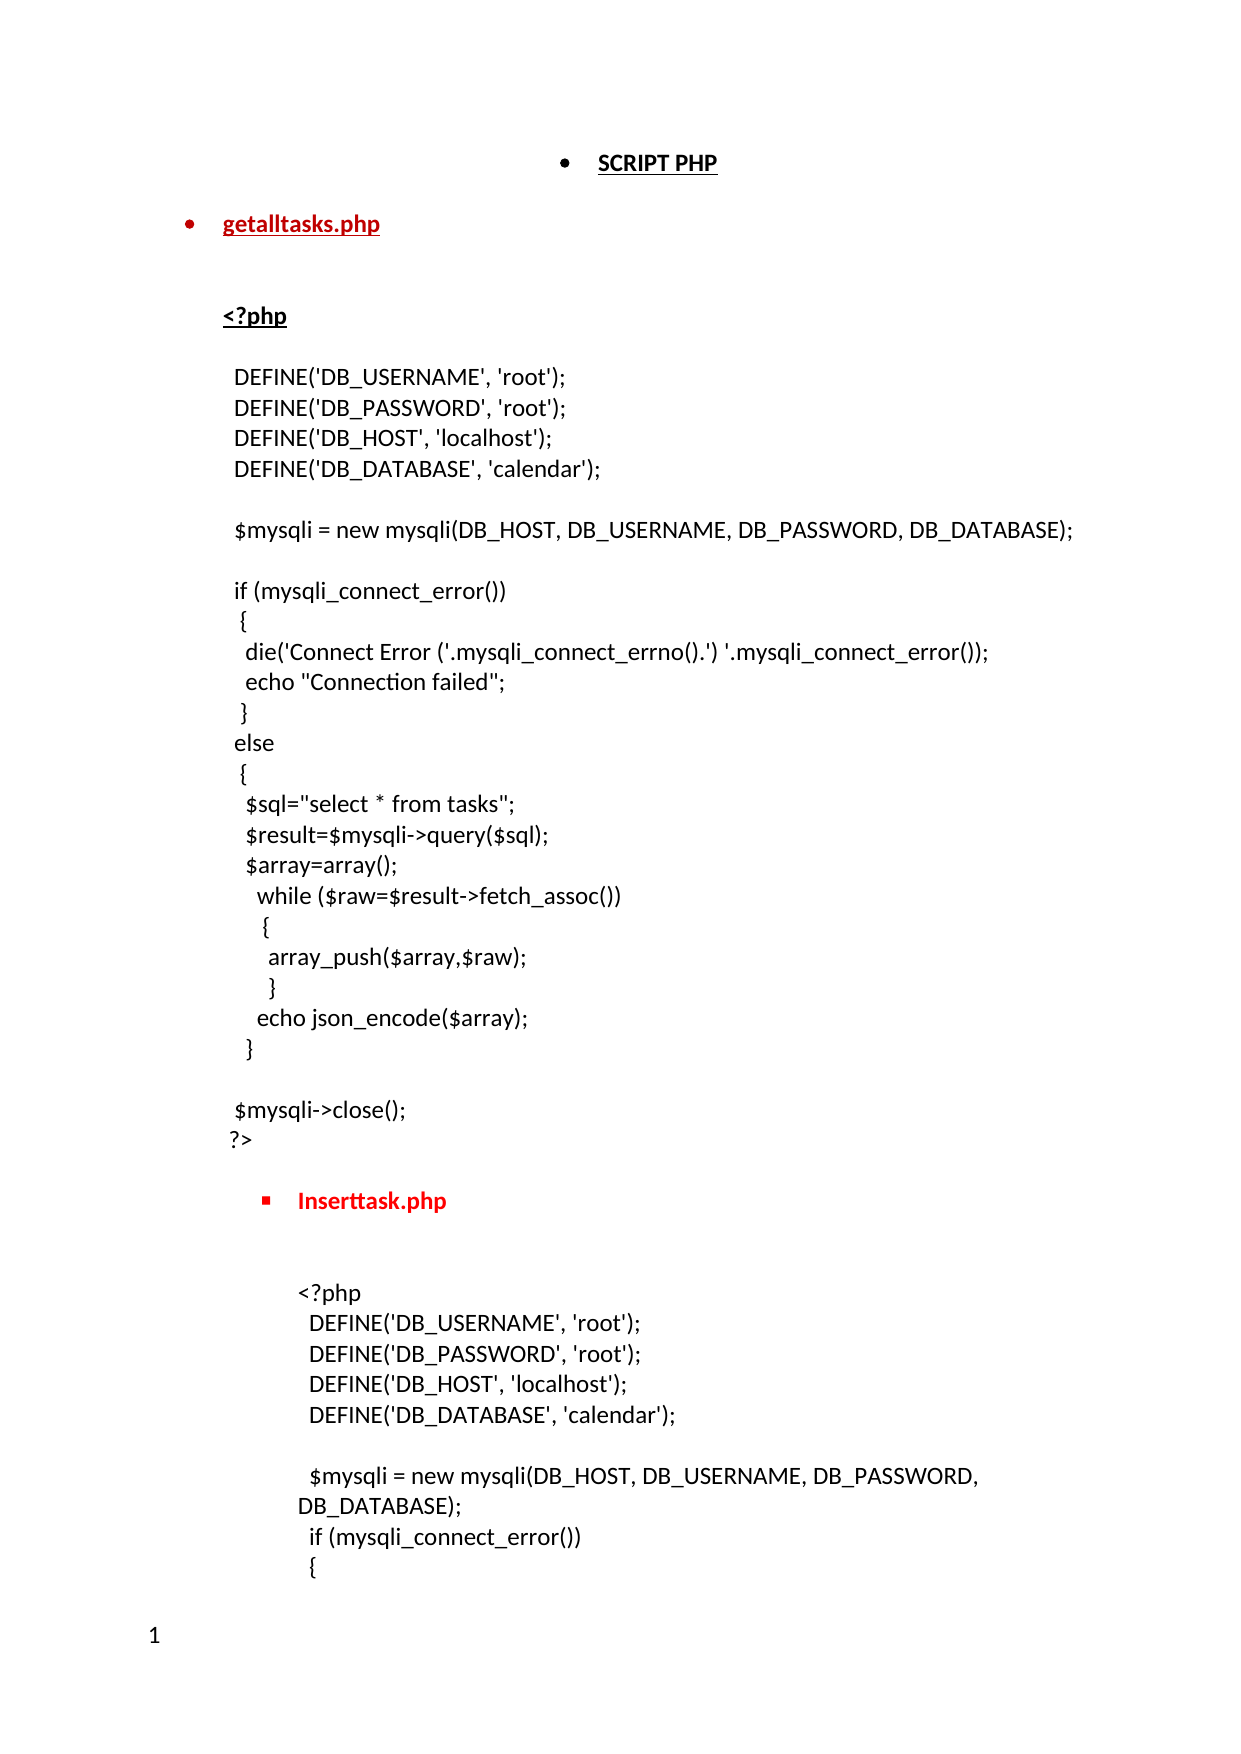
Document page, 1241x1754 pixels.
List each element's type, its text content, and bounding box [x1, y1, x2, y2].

list DEFINE('DB_USERNAME', 'root'); [223, 361, 1093, 392]
list DEFINE('DB_HOST', 'localhost'); [298, 1368, 1093, 1399]
list <?php [223, 300, 1093, 331]
list $array=array(); [223, 849, 1093, 880]
list if (mysqli_connect_error()) [223, 575, 1093, 605]
list DEFINE('DB_PASSWORD', 'root'); [298, 1338, 1093, 1368]
list $mysqli->close(); [223, 1094, 1093, 1124]
list DEFINE('DB_DATABASE', 'calendar'); [223, 453, 1093, 483]
list $sql="select * from tasks"; [223, 788, 1093, 819]
list <?php [298, 1277, 1093, 1307]
list { [223, 605, 1093, 636]
list getalltasks.php [185, 209, 1093, 239]
list SCRIPT PHP [185, 148, 1093, 178]
list echo json_encode($array); [223, 1002, 1093, 1033]
list Inserttask.php [260, 1185, 1093, 1216]
list $mysqli = new mysqli(DB_HOST, DB_USERNAME, DB_PASSWORD, DB_DATABASE); [298, 1460, 1093, 1521]
list } [223, 1033, 1093, 1063]
list { [223, 911, 1093, 941]
list DEFINE('DB_DATABASE', 'calendar'); [298, 1399, 1093, 1429]
list } [223, 972, 1093, 1002]
list $mysqli = new mysqli(DB_HOST, DB_USERNAME, DB_PASSWORD, DB_DATABASE); [223, 514, 1093, 544]
list echo "Connection failed"; [223, 666, 1093, 697]
list else [223, 727, 1093, 758]
list DEFINE('DB_PASSWORD', 'root'); [223, 392, 1093, 422]
list DEFINE('DB_HOST', 'localhost'); [223, 422, 1093, 453]
list array_push($array,$raw); [223, 941, 1093, 972]
list if (mysqli_connect_error()) [298, 1521, 1093, 1552]
list $result=$mysqli->query($sql); [223, 819, 1093, 849]
list { [298, 1552, 1093, 1582]
list { [223, 758, 1093, 788]
list DEFINE('DB_USERNAME', 'root'); [298, 1307, 1093, 1338]
list ?> [223, 1124, 1093, 1155]
list while ($raw=$result->fetch_assoc()) [223, 880, 1093, 911]
list } [223, 697, 1093, 727]
list die('Connect Error ('.mysqli_connect_errno().') '.mysqli_connect_error()); [223, 636, 1093, 666]
